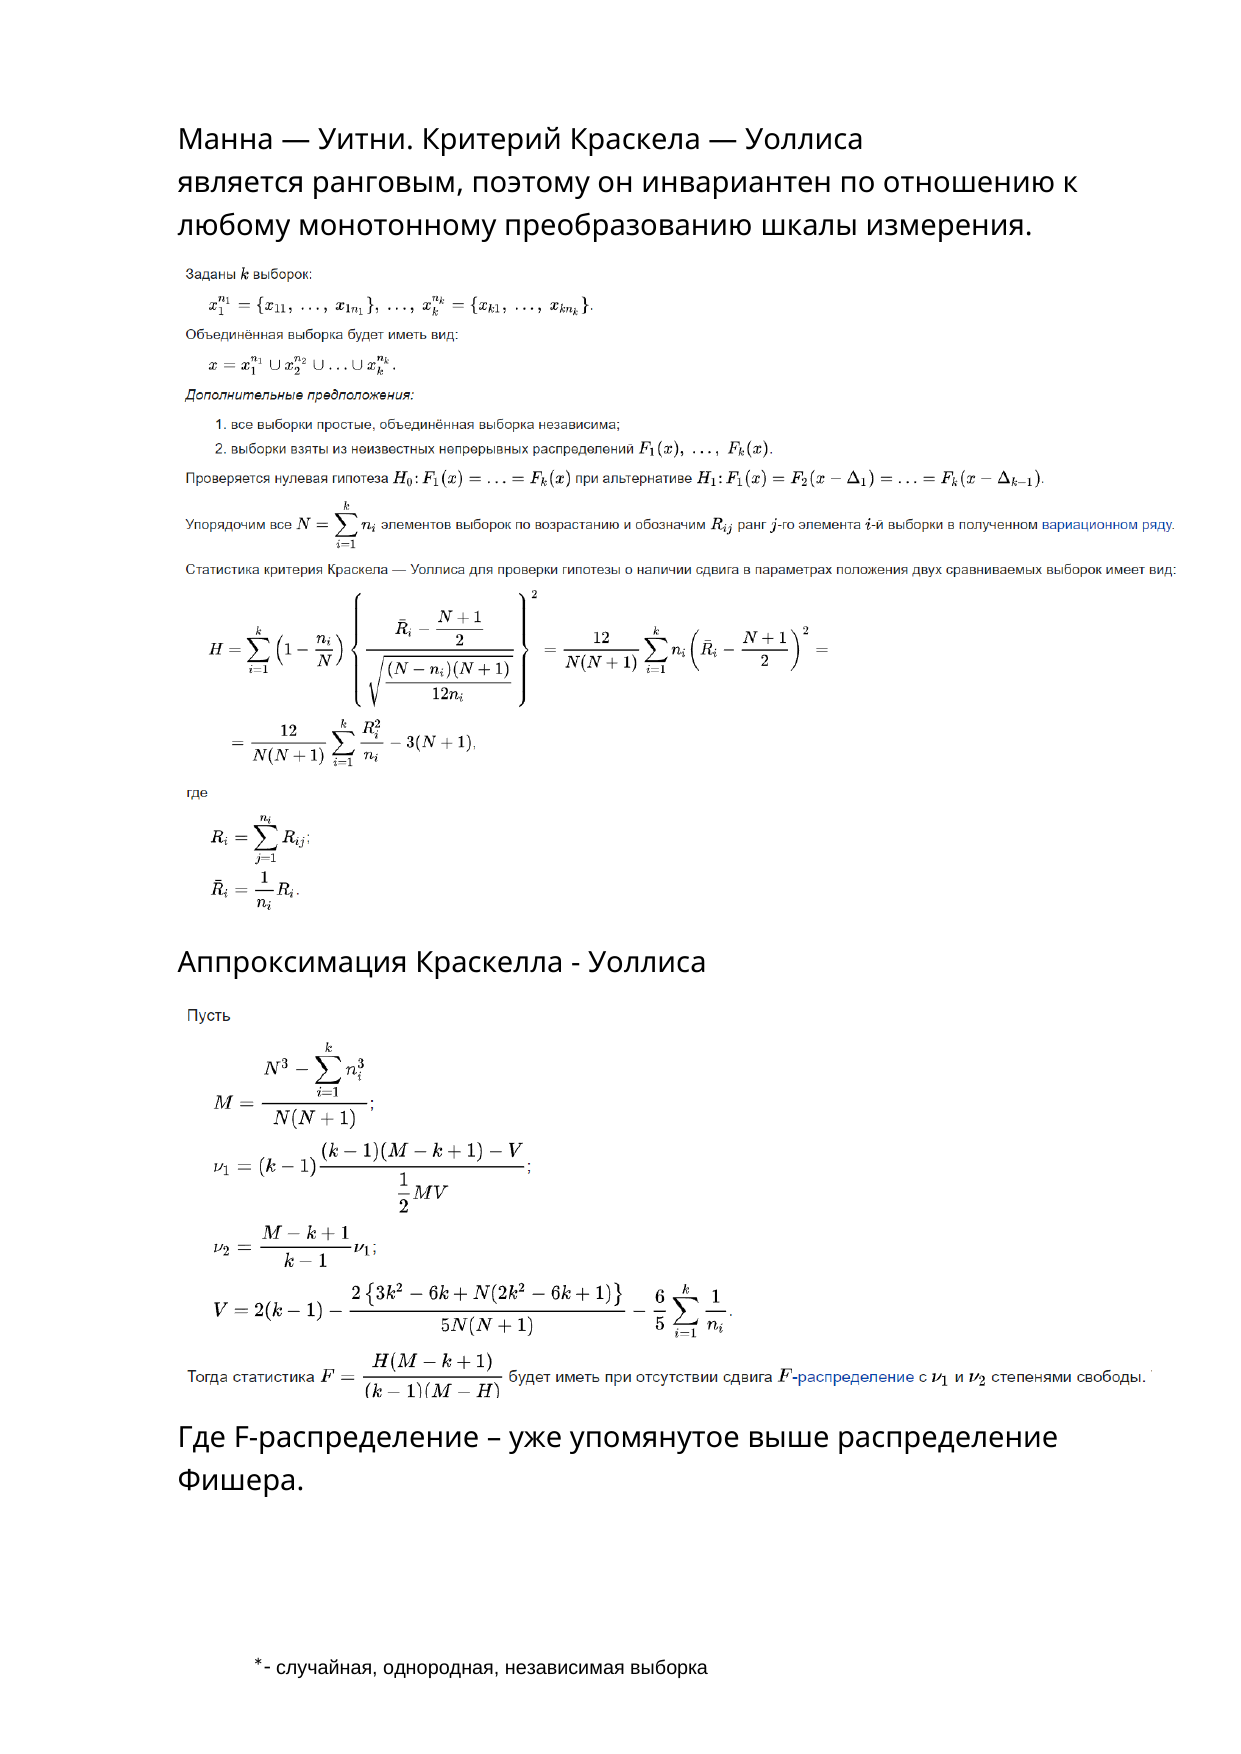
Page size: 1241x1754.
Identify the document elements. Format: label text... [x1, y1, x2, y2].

picture [177, 787, 330, 923]
text Аппроксимация Краскелла - Уоллиса [177, 942, 1152, 981]
picture [177, 263, 1196, 769]
text Где F-распределение – уже упомянутое выше распределение Фишера. [177, 1416, 1152, 1498]
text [177, 118, 1152, 243]
picture [177, 1001, 1152, 1398]
